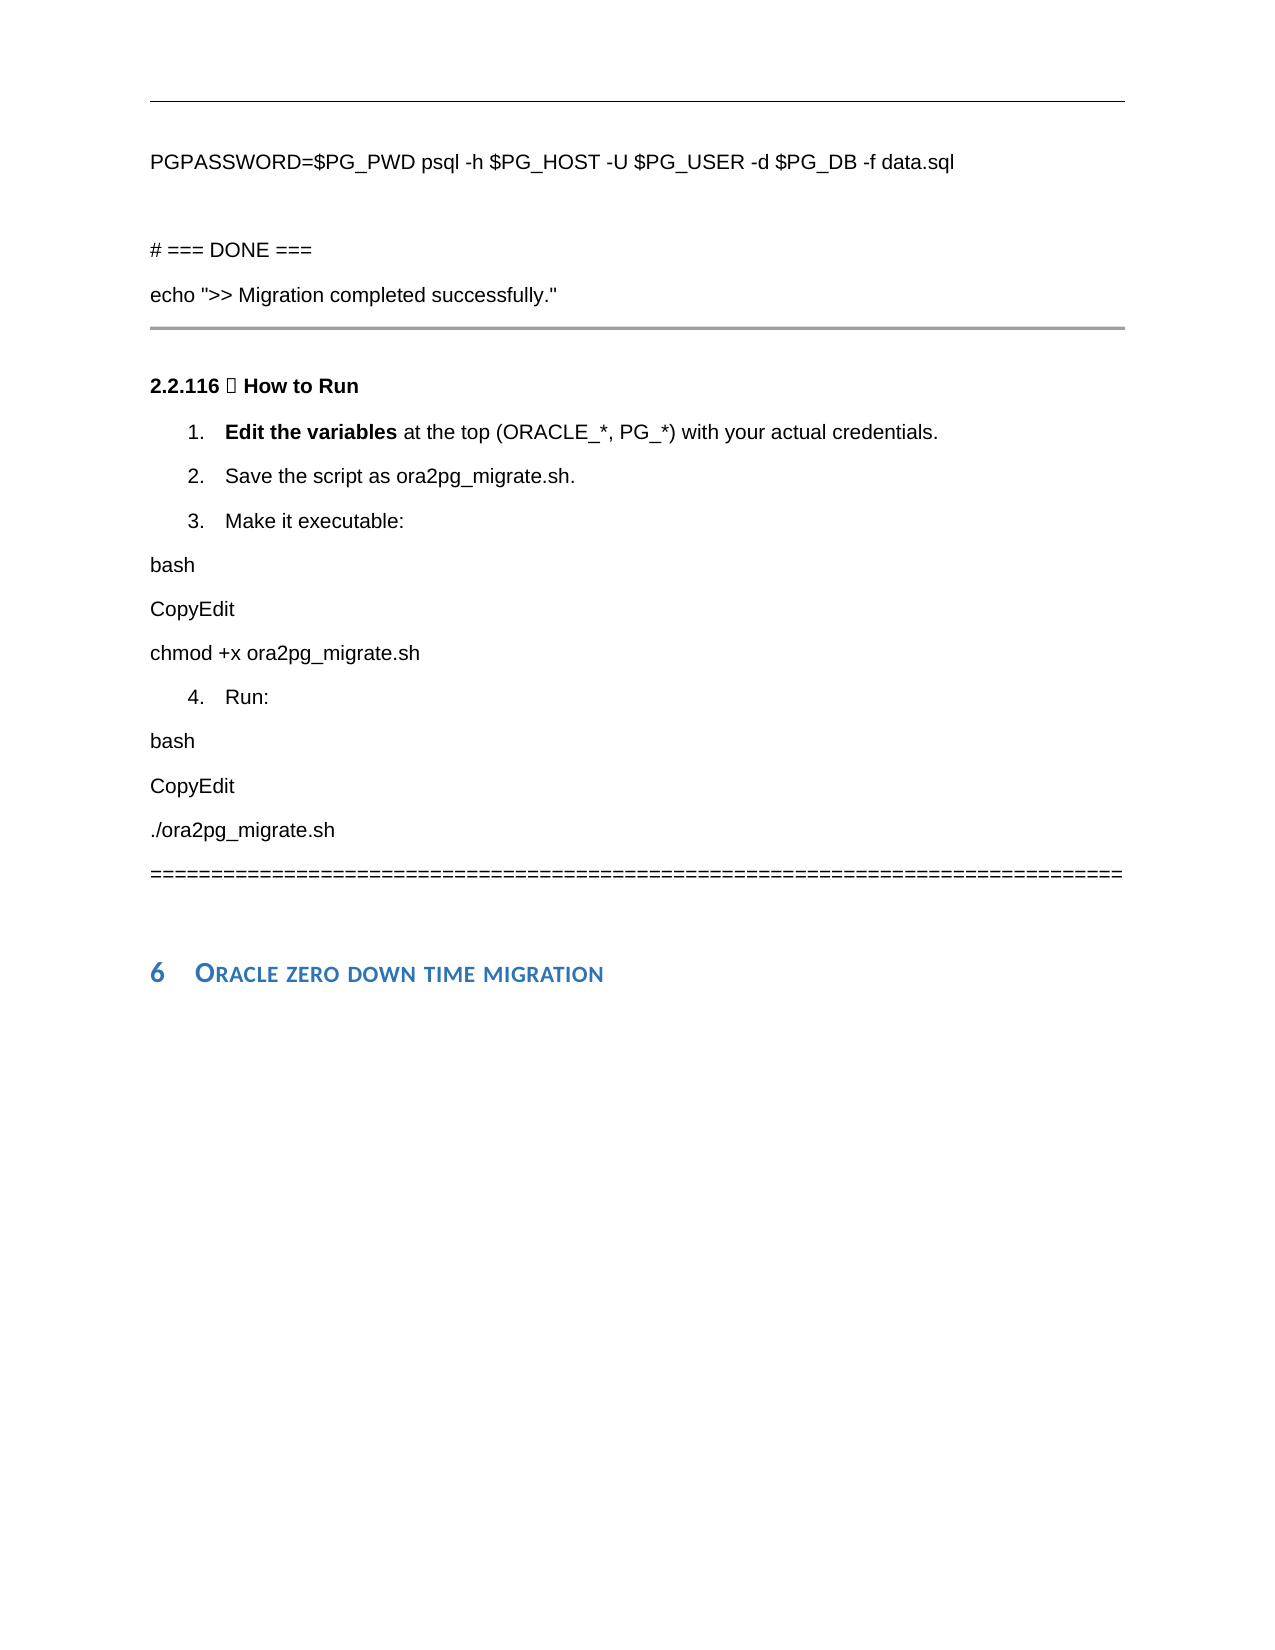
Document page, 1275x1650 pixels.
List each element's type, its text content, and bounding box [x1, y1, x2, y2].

text PGPASSWORD=$PG_PWD psql -h $PG_HOST -U $PG_USER -d $PG_DB -f data.sql [150, 150, 1125, 174]
list 📌 How to Run [150, 371, 1125, 399]
text CopyEdit [150, 597, 1125, 621]
text echo ">> Migration completed successfully." [150, 282, 1125, 306]
subtitle Oracle zero down time migration [150, 954, 1125, 990]
text ================================================================================ [150, 862, 1125, 886]
text bash [150, 729, 1125, 753]
list Run: [187, 685, 1125, 709]
text bash [150, 553, 1125, 577]
text CopyEdit [150, 773, 1125, 797]
list Edit the variables at the top (ORACLE_*, PG_*) with your actual credentials. [187, 420, 1125, 444]
text ./ora2pg_migrate.sh [150, 818, 1125, 842]
list Make it executable: [187, 508, 1125, 532]
text chmod +x ora2pg_migrate.sh [150, 641, 1125, 665]
text # === DONE === [150, 238, 1125, 262]
list Save the script as ora2pg_migrate.sh. [187, 464, 1125, 488]
